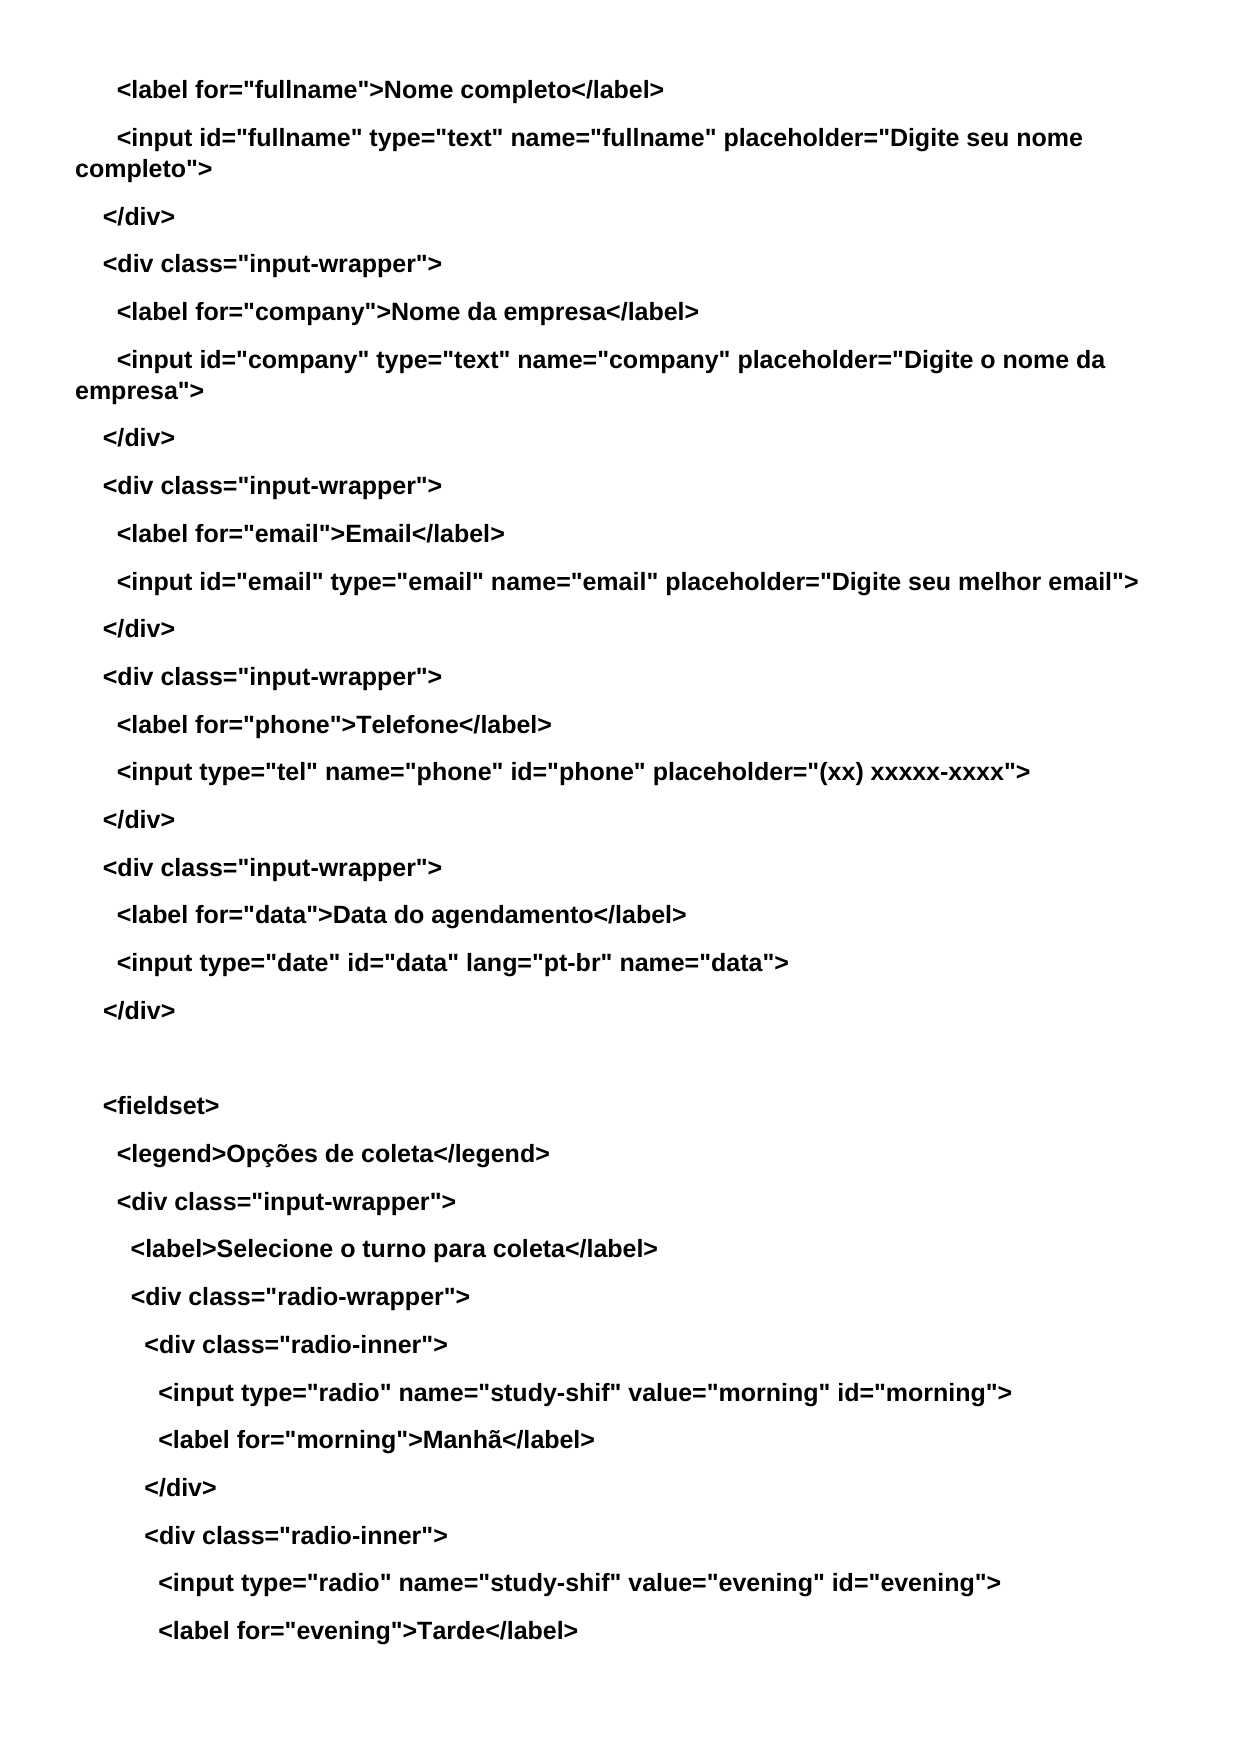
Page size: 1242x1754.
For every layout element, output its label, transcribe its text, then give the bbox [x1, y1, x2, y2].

text <div class="input-wrapper"> [75, 1187, 1167, 1215]
text <input id="fullname" type="text" name="fullname" placeholder="Digite seu nome completo"> [75, 123, 1167, 182]
text <div class="radio-inner"> [75, 1330, 1167, 1358]
text </div> [75, 423, 1167, 452]
text <div class="input-wrapper"> [75, 471, 1167, 500]
text <label for="phone">Telefone</label> [75, 709, 1167, 738]
text <fieldset> [75, 1091, 1167, 1120]
text </div> [75, 201, 1167, 230]
text <input id="company" type="text" name="company" placeholder="Digite o nome da empresa"> [75, 344, 1167, 404]
text <label for="company">Nome da empresa</label> [75, 297, 1167, 326]
text <input type="radio" name="study-shif" value="morning" id="morning"> [75, 1377, 1167, 1406]
text <div class="input-wrapper"> [75, 249, 1167, 278]
text <input type="date" id="data" lang="pt-br" name="data"> [75, 948, 1167, 977]
text </div> [75, 1473, 1167, 1502]
text <div class="input-wrapper"> [75, 853, 1167, 881]
text <label for="email">Email</label> [75, 519, 1167, 547]
text <label for="fullname">Nome completo</label> [75, 75, 1167, 104]
text </div> [75, 996, 1167, 1024]
text <label for="evening">Tarde</label> [75, 1616, 1167, 1645]
text <div class="radio-wrapper"> [75, 1282, 1167, 1311]
text <div class="radio-inner"> [75, 1521, 1167, 1549]
text <input type="tel" name="phone" id="phone" placeholder="(xx) xxxxx-xxxx"> [75, 757, 1167, 786]
text <label for="morning">Manhã</label> [75, 1425, 1167, 1454]
text <input id="email" type="email" name="email" placeholder="Digite seu melhor email"> [75, 566, 1167, 595]
text </div> [75, 614, 1167, 643]
text <input type="radio" name="study-shif" value="evening" id="evening"> [75, 1568, 1167, 1597]
text <div class="input-wrapper"> [75, 662, 1167, 691]
text </div> [75, 805, 1167, 834]
text <label for="data">Data do agendamento</label> [75, 900, 1167, 929]
text <label>Selecione o turno para coleta</label> [75, 1234, 1167, 1263]
text <legend>Opções de coleta</legend> [75, 1139, 1167, 1168]
